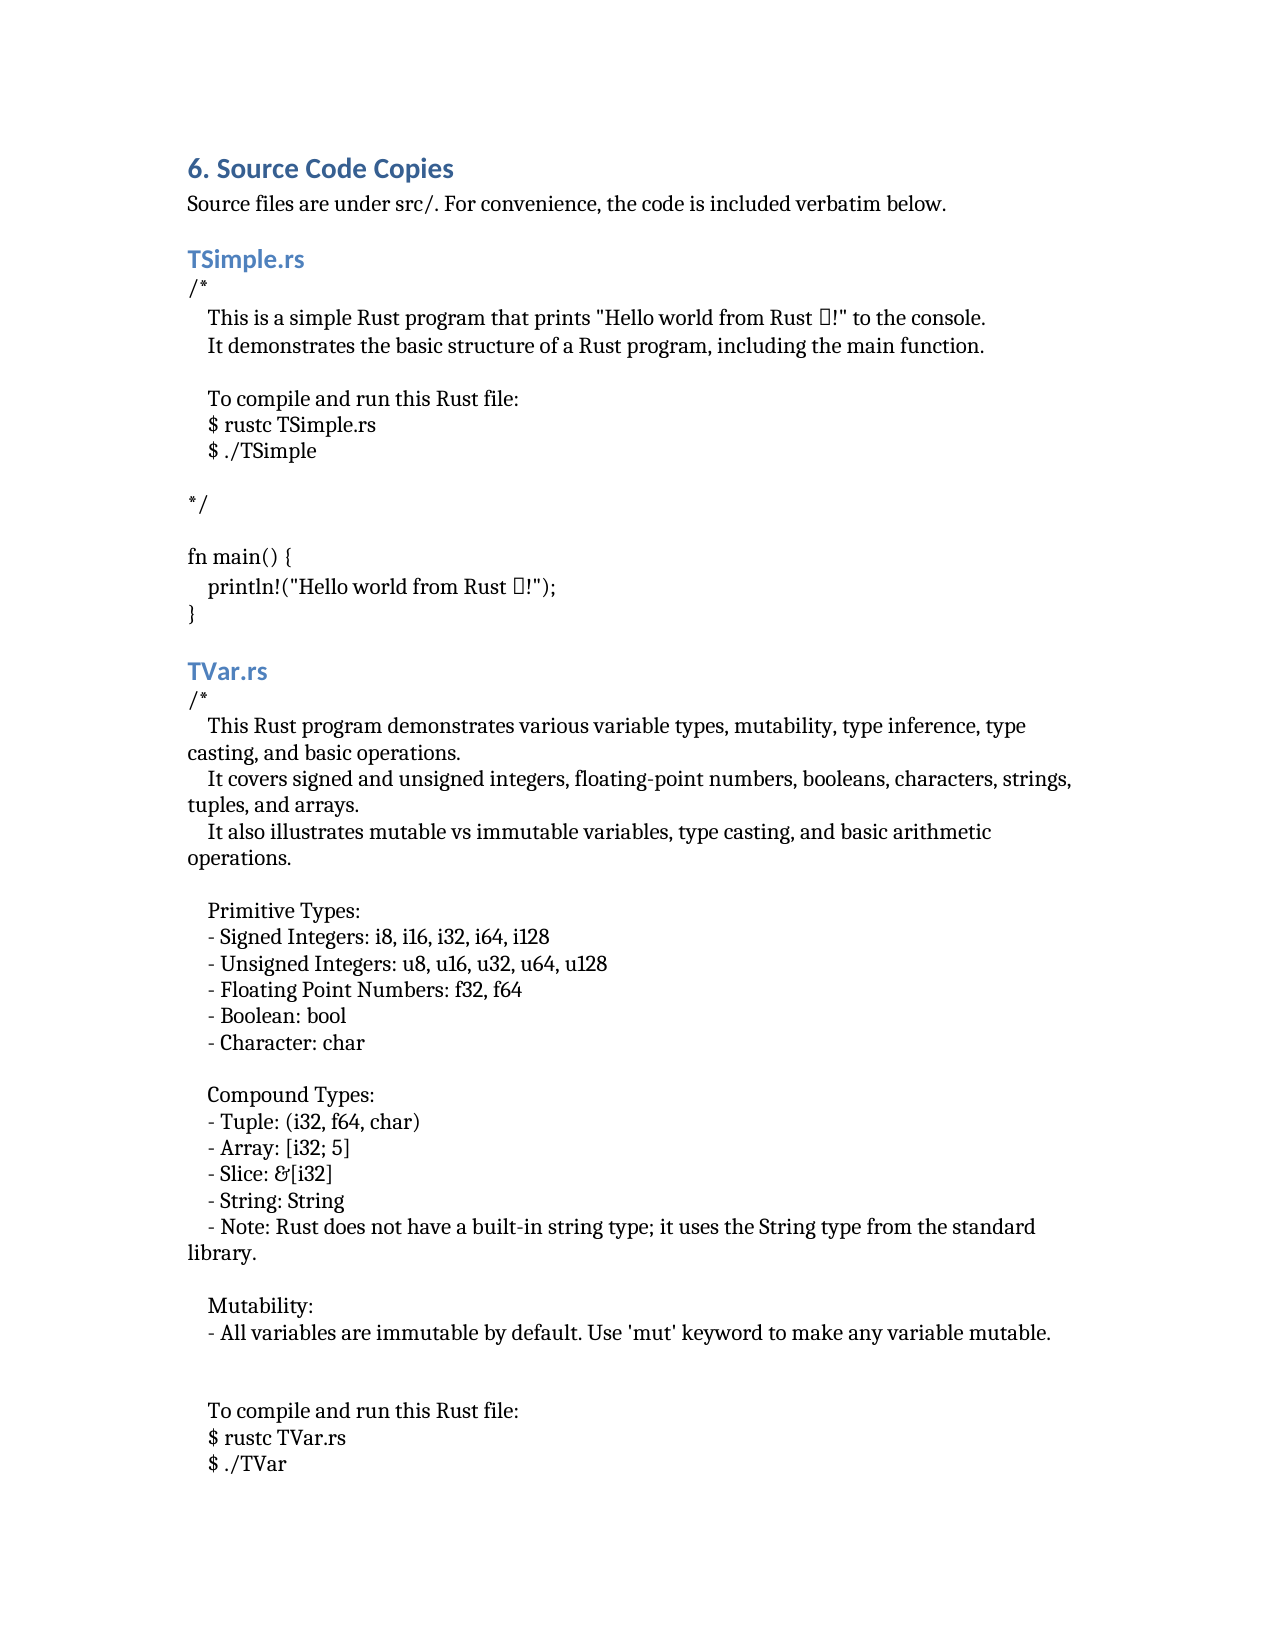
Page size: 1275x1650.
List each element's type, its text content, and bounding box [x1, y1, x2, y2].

text */ [187, 491, 1087, 517]
subtitle - Signed Integers: i8, i16, i32, i64, i128 [187, 924, 1087, 950]
subtitle Primitive Types: [187, 898, 1087, 924]
subtitle It covers signed and unsigned integers, floating-point numbers, booleans, characters, strings, tuples, and arrays. [187, 766, 1087, 818]
subtitle - Unsigned Integers: u8, u16, u32, u64, u128 [187, 950, 1087, 977]
subtitle - All variables are immutable by default. Use 'mut' keyword to make any variable mutable. [187, 1319, 1087, 1346]
subtitle - Array: [i32; 5] [187, 1135, 1087, 1161]
subtitle - String: String [187, 1187, 1087, 1214]
subtitle - Slice: &[i32] [187, 1161, 1087, 1187]
subtitle $ ./TVar [187, 1451, 1087, 1477]
text println!("Hello world from Rust 🦀!"); [187, 570, 1087, 601]
subtitle Mutability: [187, 1293, 1087, 1319]
text It demonstrates the basic structure of a Rust program, including the main function. [187, 333, 1087, 359]
subtitle It also illustrates mutable vs immutable variables, type casting, and basic arithmetic operations. [187, 818, 1087, 871]
subtitle - Boolean: bool [187, 1003, 1087, 1029]
text } [187, 601, 1087, 627]
text This is a simple Rust program that prints "Hello world from Rust 🦀!" to the console. [187, 301, 1087, 333]
subtitle /* [187, 687, 1087, 713]
subtitle - Floating Point Numbers: f32, f64 [187, 977, 1087, 1003]
subtitle To compile and run this Rust file: [187, 1398, 1087, 1425]
text fn main() { [187, 543, 1087, 570]
subtitle This Rust program demonstrates various variable types, mutability, type inference, type casting, and basic operations. [187, 713, 1087, 766]
text $ ./TSimple [187, 438, 1087, 464]
subtitle - Tuple: (i32, f64, char) [187, 1108, 1087, 1135]
text $ rustc TSimple.rs [187, 412, 1087, 438]
subtitle TVar.rs [187, 654, 1087, 687]
subtitle TSimple.rs [187, 242, 1087, 275]
subtitle $ rustc TVar.rs [187, 1425, 1087, 1451]
subtitle 6. Source Code Copies [187, 150, 1087, 186]
text To compile and run this Rust file: [187, 385, 1087, 412]
text Source files are under src/. For convenience, the code is included verbatim below. [187, 191, 1087, 217]
subtitle - Character: char [187, 1029, 1087, 1056]
subtitle - Note: Rust does not have a built-in string type; it uses the String type from the standard library. [187, 1214, 1087, 1267]
subtitle Compound Types: [187, 1082, 1087, 1108]
text /* [187, 275, 1087, 301]
